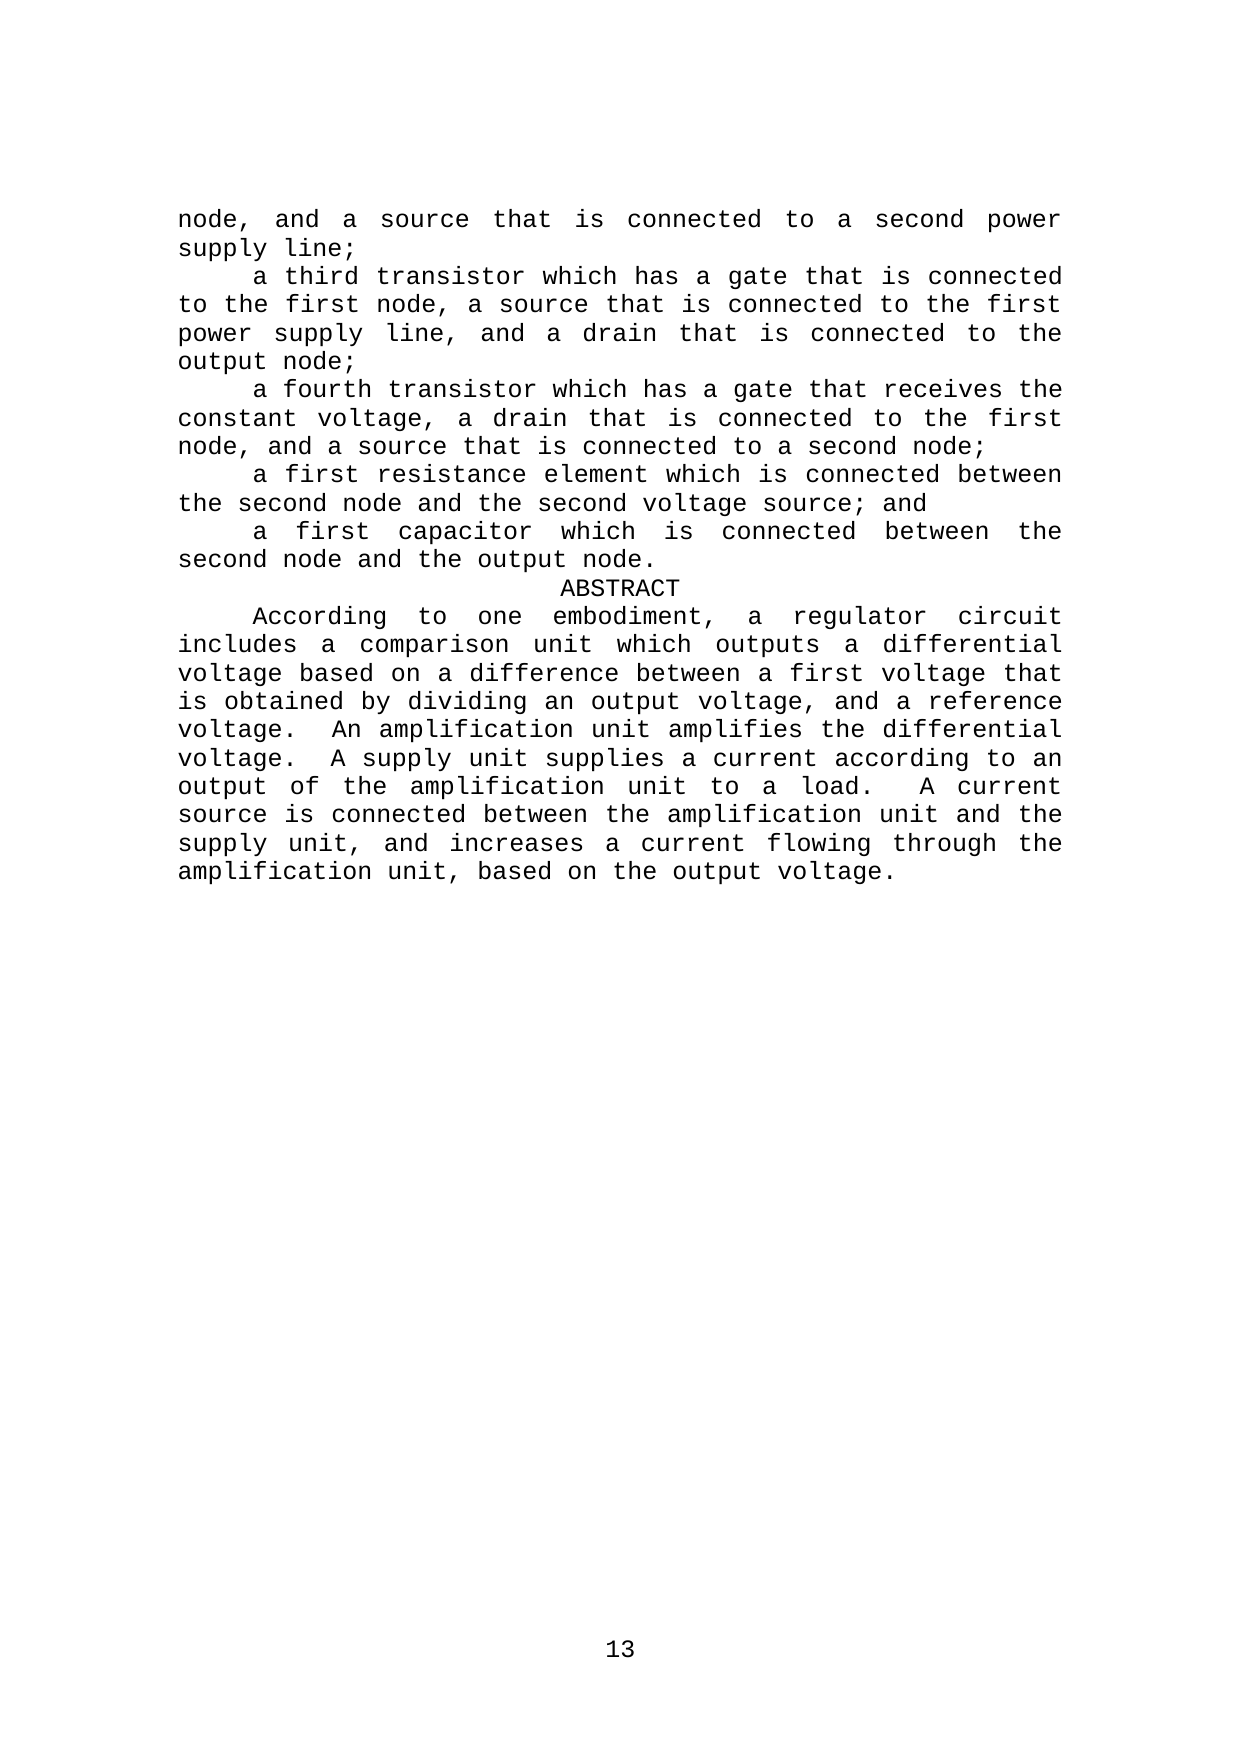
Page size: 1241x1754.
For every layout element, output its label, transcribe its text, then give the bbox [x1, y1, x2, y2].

text ABSTRACT [177, 575, 1063, 603]
text a third transistor which has a gate that is connected to the first node, a source that is connected to the first power supply line, and a drain that is connected to the output node; [177, 263, 1063, 377]
text a first resistance element which is connected between the second node and the second voltage source; and [177, 462, 1063, 518]
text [177, 207, 1063, 263]
text a first capacitor which is connected between the second node and the output node. [177, 518, 1063, 575]
text a fourth transistor which has a gate that receives the constant voltage, a drain that is connected to the first node, and a source that is connected to a second node; [177, 377, 1063, 462]
text According to one embodiment, a regulator circuit includes a comparison unit which outputs a differential voltage based on a difference between a first voltage that is obtained by dividing an output voltage, and a reference voltage. An amplification unit amplifies the differential voltage. A supply unit supplies a current according to an output of the amplification unit to a load. A current source is connected between the amplification unit and the supply unit, and increases a current flowing through the amplification unit, based on the output voltage. [177, 603, 1063, 887]
